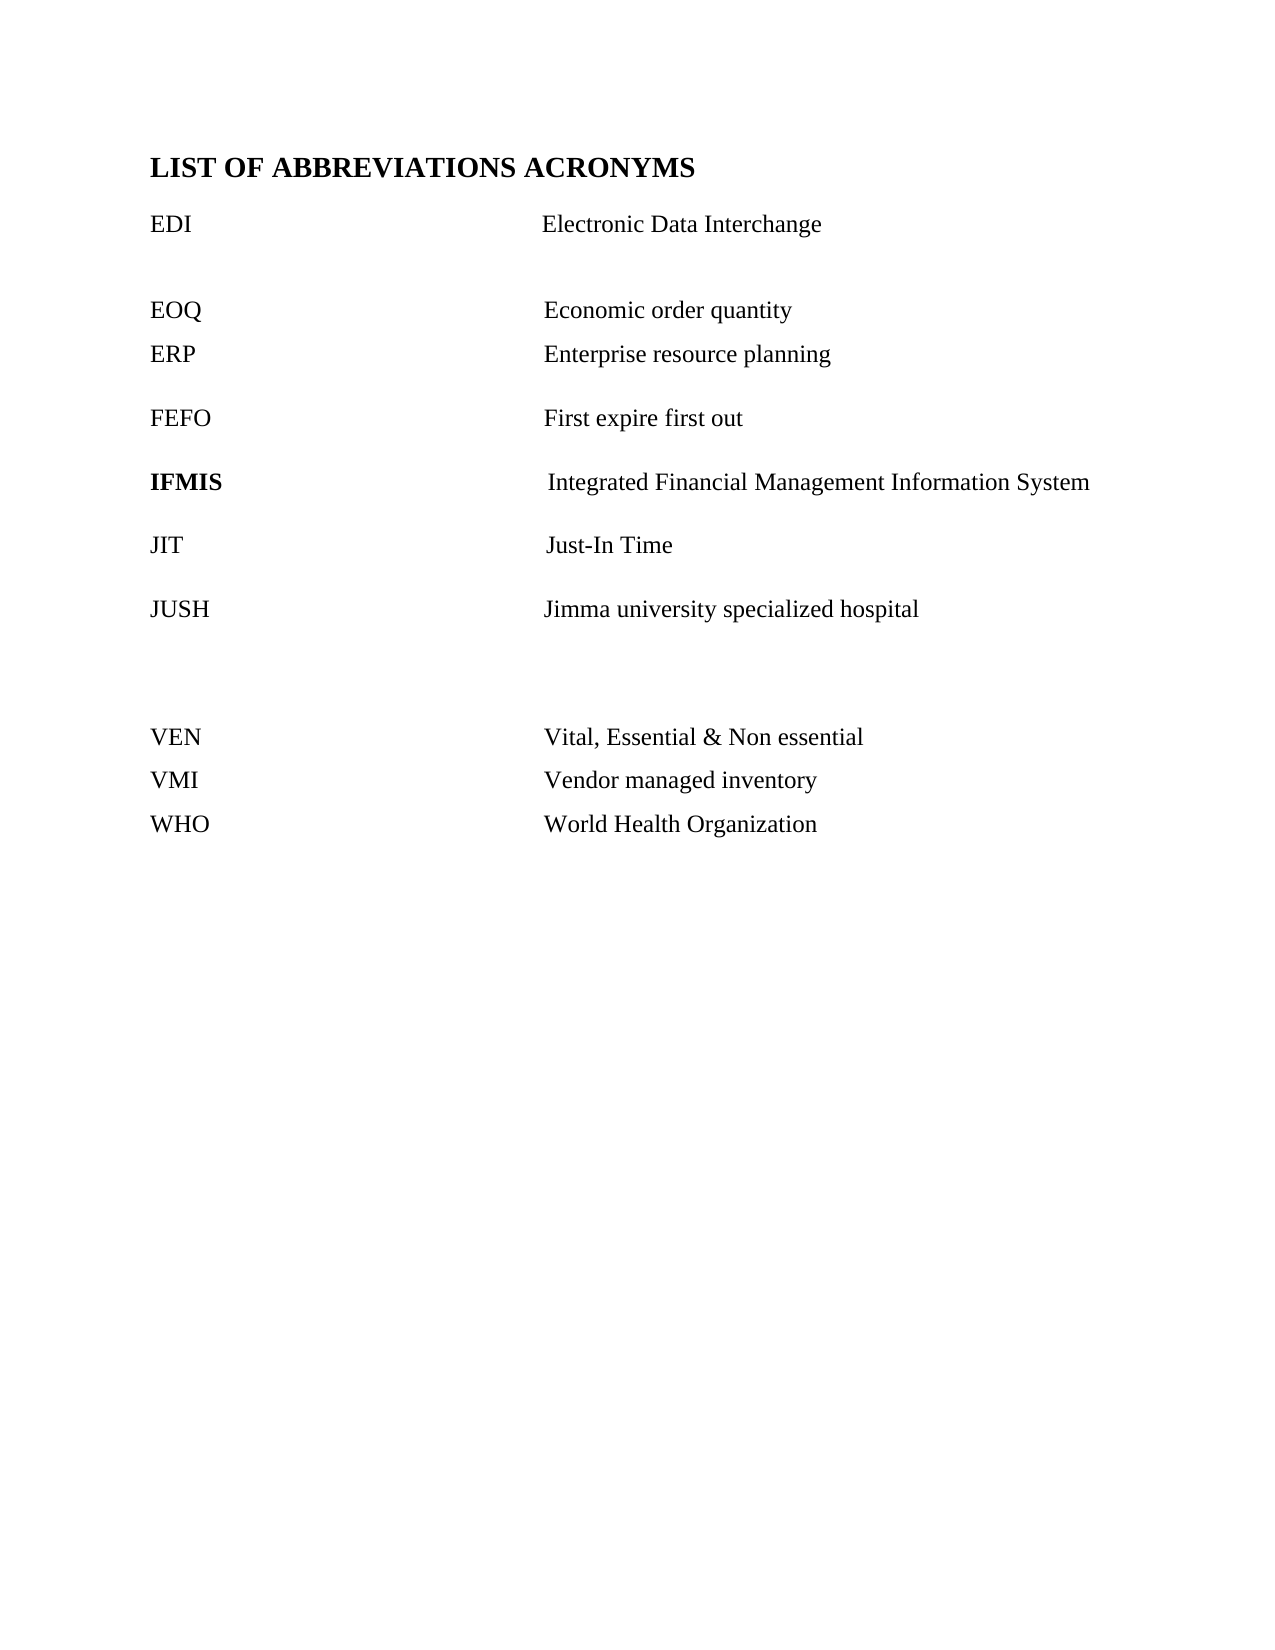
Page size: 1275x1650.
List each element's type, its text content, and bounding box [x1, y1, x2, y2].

text EDI Electronic Data Interchange [150, 209, 1125, 238]
text WHO World Health Organization [150, 809, 1125, 837]
text JUSH Jimma university specialized hospital [150, 594, 1125, 623]
text VMI Vendor managed inventory [150, 766, 1125, 794]
text VEN Vital, Essential & Non essential [150, 722, 1125, 751]
text LIST OF ABBREVIATIONS ACRONYMS [150, 150, 1125, 183]
text FEFO First expire first out [150, 403, 1125, 431]
text JIT Just-In Time [150, 531, 1125, 559]
text IFMIS Integrated Financial Management Information System [150, 467, 1125, 495]
text ERP Enterprise resource planning [150, 339, 1125, 367]
text EOQ Economic order quantity [150, 296, 1125, 324]
